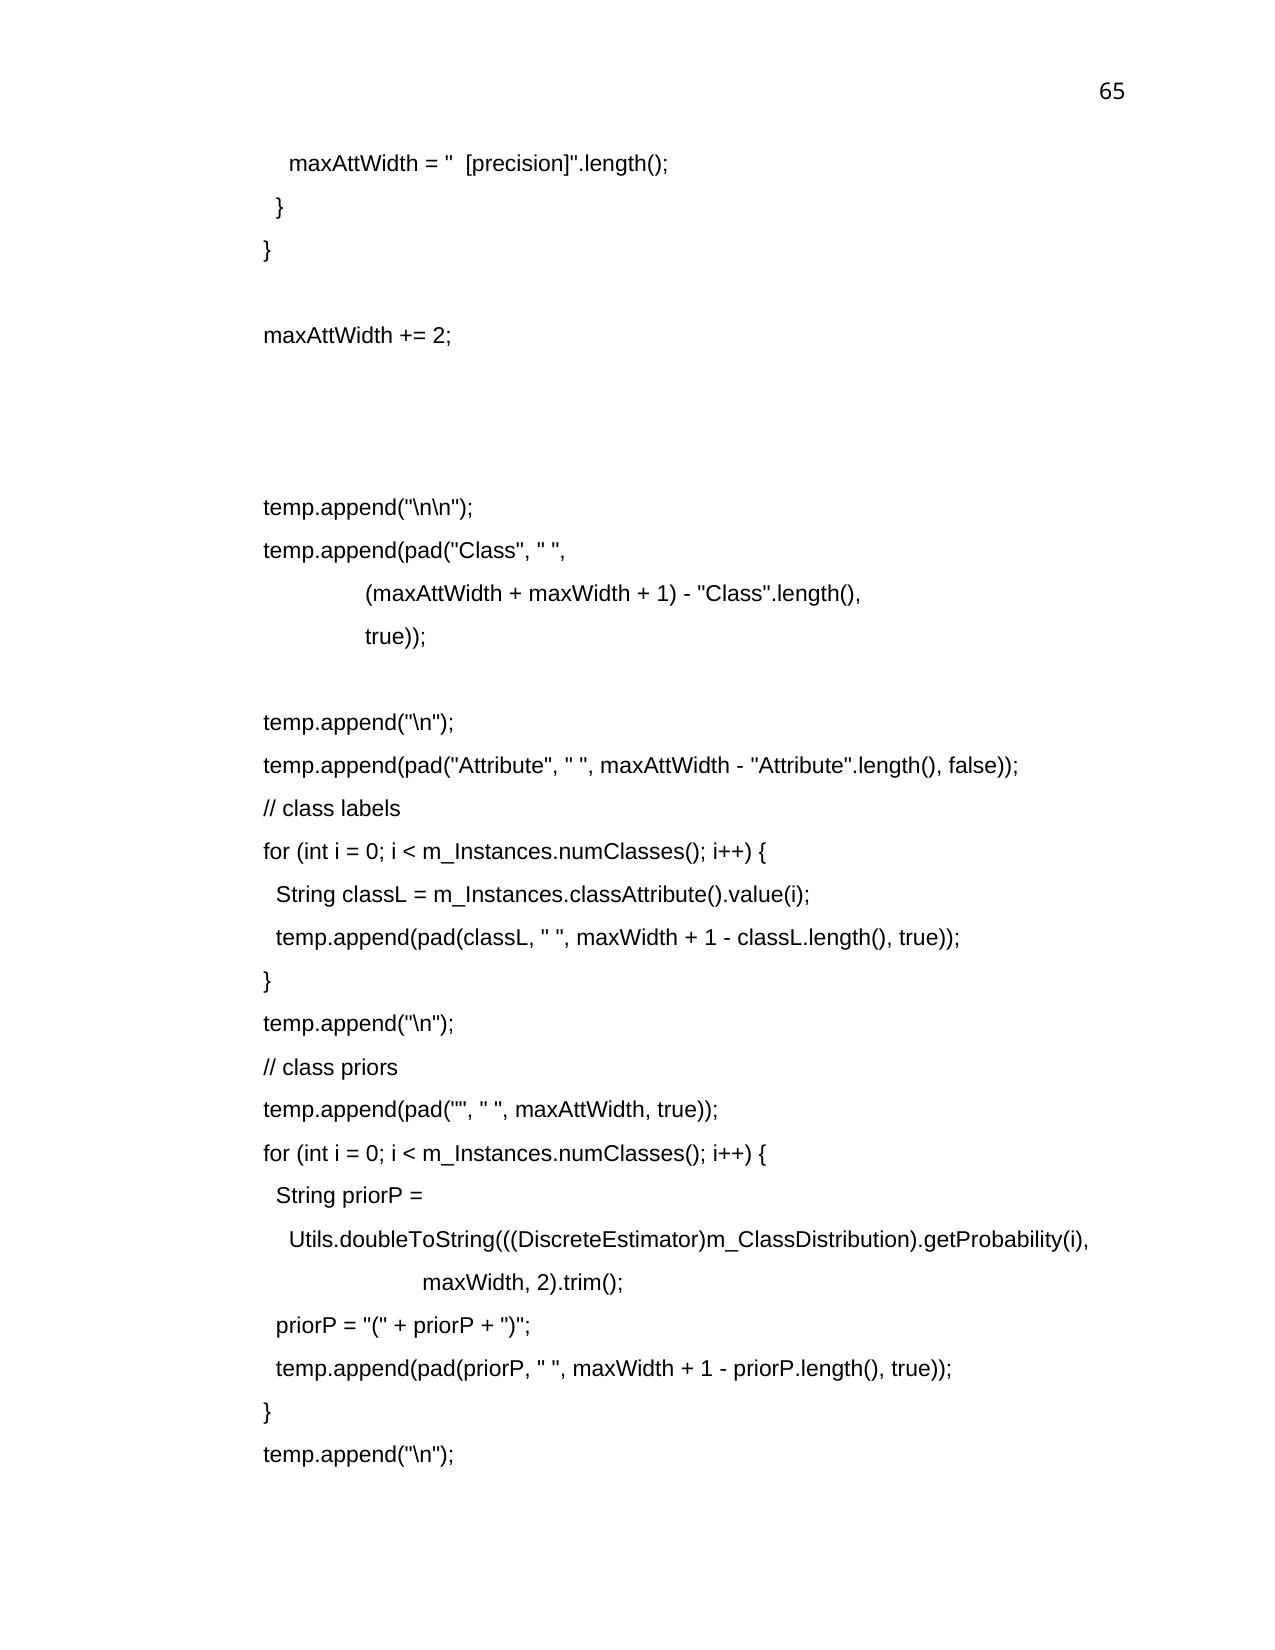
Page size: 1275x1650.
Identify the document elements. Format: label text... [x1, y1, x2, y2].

text temp.append("\n"); [225, 1010, 1125, 1037]
text temp.append(pad(priorP, " ", maxWidth + 1 - priorP.length(), true)); [225, 1354, 1125, 1381]
text // class labels [225, 795, 1125, 822]
text } [225, 236, 1125, 262]
text priorP = "(" + priorP + ")"; [225, 1312, 1125, 1338]
text String classL = m_Instances.classAttribute().value(i); [225, 881, 1125, 908]
text temp.append(pad("Attribute", " ", maxAttWidth - "Attribute".length(), false)); [225, 752, 1125, 779]
text maxAttWidth += 2; [225, 322, 1125, 348]
text temp.append(pad(classL, " ", maxWidth + 1 - classL.length(), true)); [225, 924, 1125, 951]
text temp.append(pad("", " ", maxAttWidth, true)); [225, 1096, 1125, 1123]
text Utils.doubleToString(((DiscreteEstimator)m_ClassDistribution).getProbability(i), [225, 1226, 1125, 1252]
text maxAttWidth = " [precision]".length(); [225, 150, 1125, 176]
text maxWidth, 2).trim(); [225, 1268, 1125, 1295]
text String priorP = [225, 1182, 1125, 1209]
text temp.append("\n"); [225, 709, 1125, 736]
text temp.append("\n\n"); [225, 494, 1125, 521]
text temp.append(pad("Class", " ", [225, 537, 1125, 563]
text } [225, 967, 1125, 994]
text } [225, 1398, 1125, 1424]
text } [225, 193, 1125, 219]
text for (int i = 0; i < m_Instances.numClasses(); i++) { [225, 1139, 1125, 1166]
text (maxAttWidth + maxWidth + 1) - "Class".length(), [225, 580, 1125, 607]
text for (int i = 0; i < m_Instances.numClasses(); i++) { [225, 838, 1125, 865]
text temp.append("\n"); [225, 1441, 1125, 1467]
text true)); [225, 623, 1125, 649]
text // class priors [225, 1053, 1125, 1080]
